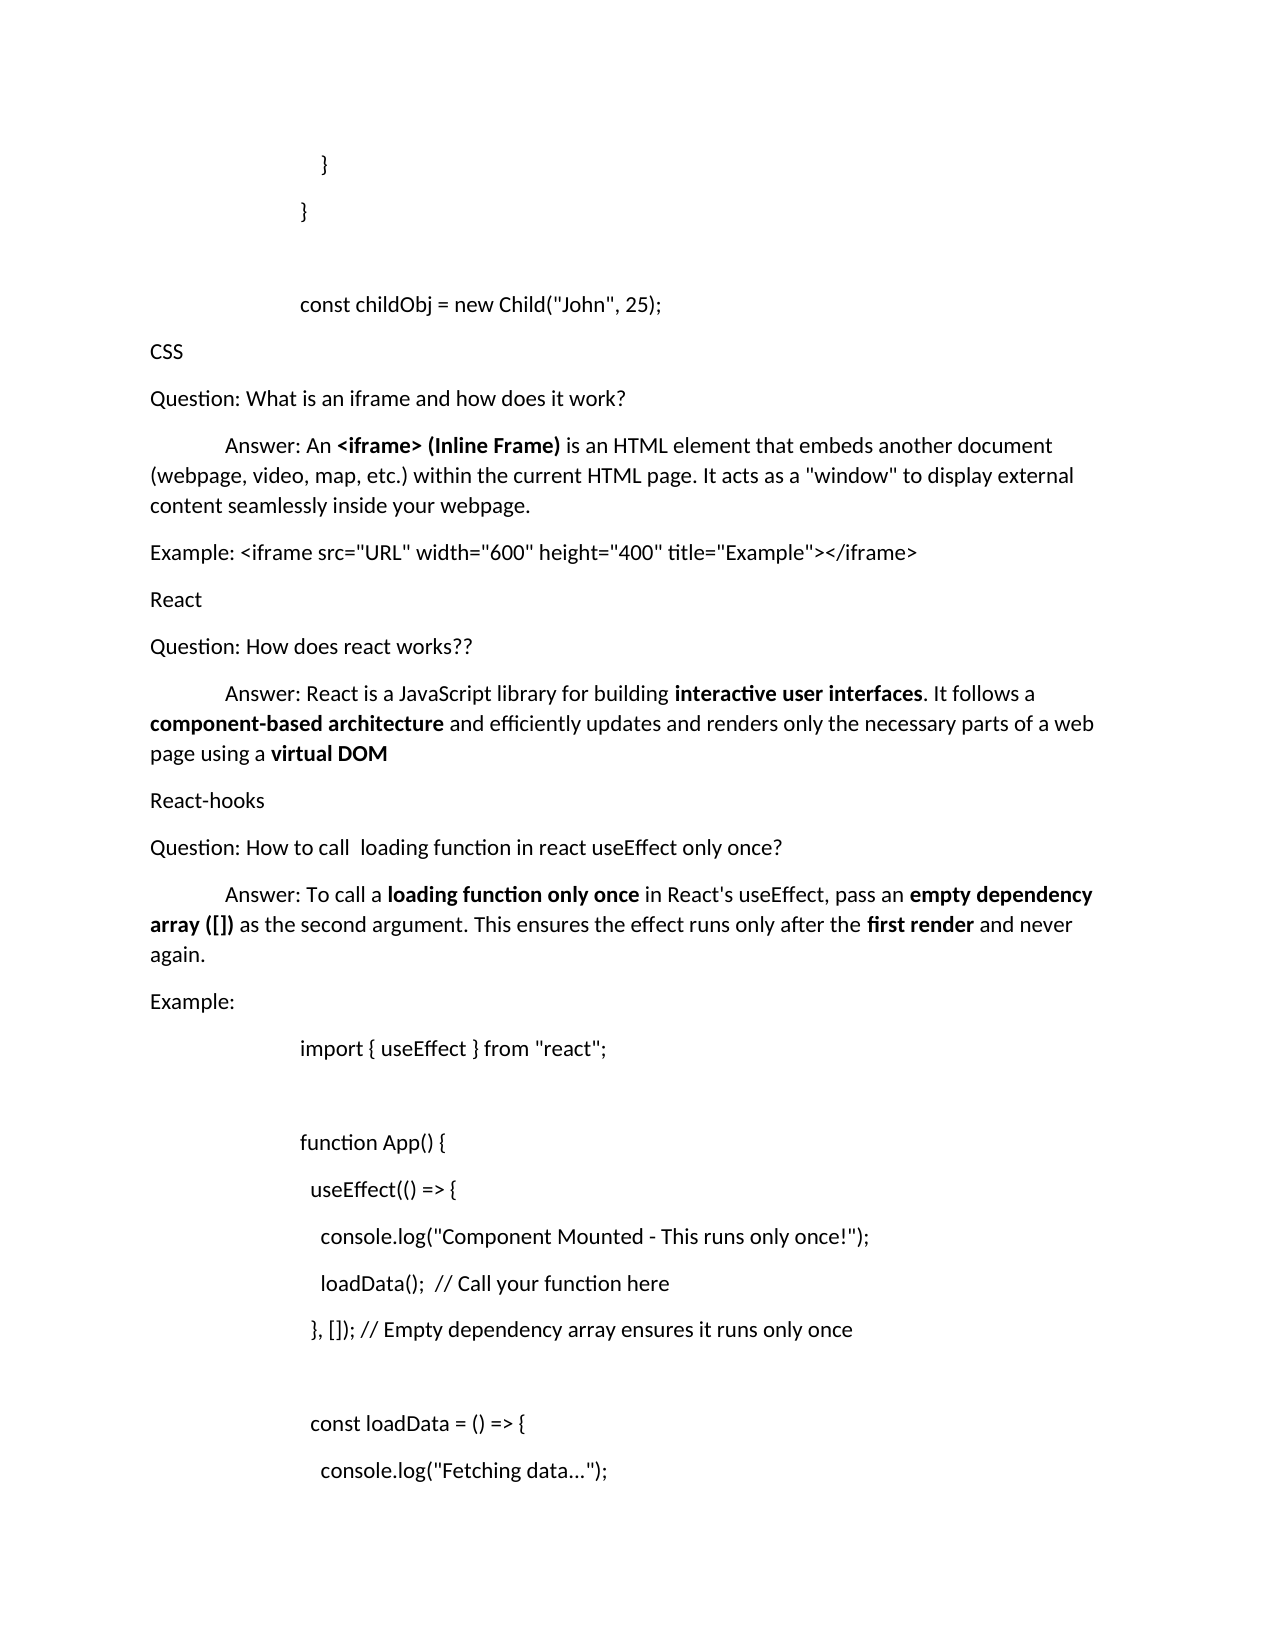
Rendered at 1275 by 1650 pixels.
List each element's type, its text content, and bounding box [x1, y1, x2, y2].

text Question: What is an iframe and how does it work? [150, 384, 1125, 412]
text const loadData = () => { [300, 1409, 1125, 1437]
text } [300, 197, 1125, 225]
text function App() { [300, 1128, 1125, 1156]
text }, []); // Empty dependency array ensures it runs only once [300, 1316, 1125, 1344]
text useEffect(() => { [300, 1175, 1125, 1203]
text React [150, 585, 1125, 613]
text Answer: To call a loading function only once in React's useEffect, pass an empty dependency array ([]) as the second argument. This ensures the effect runs only after the first render and never again. [150, 880, 1125, 969]
text console.log("Fetching data..."); [300, 1456, 1125, 1484]
text CSS [150, 337, 1125, 366]
text React-hooks [150, 786, 1125, 814]
text Answer: React is a JavaScript library for building interactive user interfaces. It follows a component-based architecture and efficiently updates and renders only the necessary parts of a web page using a virtual DOM [150, 679, 1125, 768]
text } [300, 150, 1125, 178]
text import { useEffect } from "react"; [300, 1034, 1125, 1062]
text Example: <iframe src="URL" width="600" height="400" title="Example"></iframe> [150, 538, 1125, 567]
text Example: [150, 987, 1125, 1016]
text loadData(); // Call your function here [300, 1269, 1125, 1297]
text Question: How to call loading function in react useEffect only once? [150, 833, 1125, 861]
text Question: How does react works?? [150, 632, 1125, 660]
text Answer: An <iframe> (Inline Frame) is an HTML element that embeds another document (webpage, video, map, etc.) within the current HTML page. It acts as a "window" to display external content seamlessly inside your webpage. [150, 431, 1125, 520]
text console.log("Component Mounted - This runs only once!"); [300, 1222, 1125, 1250]
text const childObj = new Child("John", 25); [300, 291, 1125, 319]
